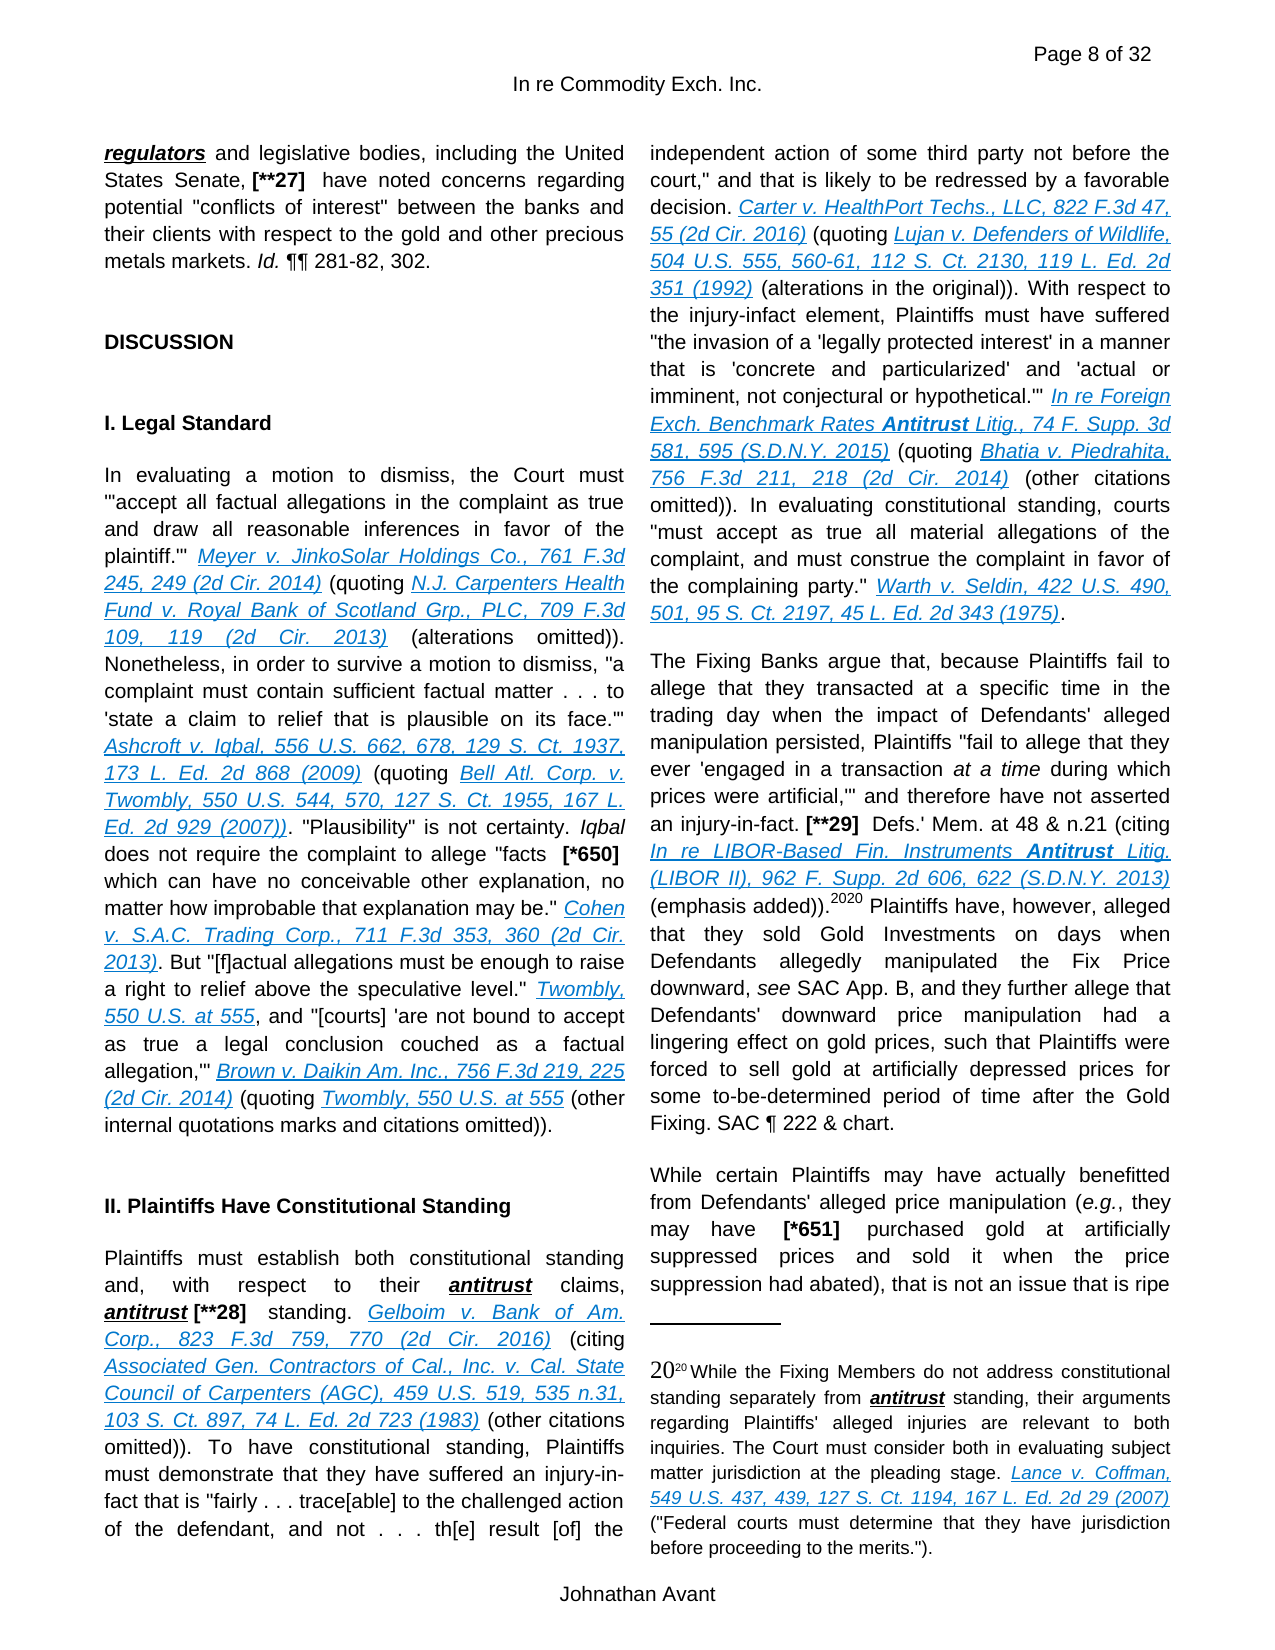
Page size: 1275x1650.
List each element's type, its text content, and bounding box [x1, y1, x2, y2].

text The Fixing Banks argue that, because Plaintiffs fail to allege that they transacted at a specific time in the trading day when the impact of Defendants' alleged manipulation persisted, Plaintiffs "fail to allege that they ever 'engaged in a transaction at a time during which prices were artificial,'" and therefore have not asserted an injury-in-fact. [**29] Defs.' Mem. at 48 & n.21 (citing In re LIBOR-Based Fin. Instruments Antitrust Litig. (LIBOR II), 962 F. Supp. 2d 606, 622 (S.D.N.Y. 2013) (emphasis added)).20 Plaintiffs have, however, alleged that they sold Gold Investments on days when Defendants allegedly manipulated the Fix Price downward, see SAC App. B, and they further allege that Defendants' downward price manipulation had a lingering effect on gold prices, such that Plaintiffs were forced to sell gold at artificially depressed prices for some to-be-determined period of time after the Gold Fixing. SAC ¶ 222 & chart. [650, 646, 1171, 859]
text In evaluating a motion to dismiss, the Court must "'accept all factual allegations in the complaint as true and draw all reasonable inferences in favor of the plaintiff.'" Meyer v. JinkoSolar Holdings Co., 761 F.3d 245, 249 (2d Cir. 2014) (quoting N.J. Carpenters Health Fund v. Royal Bank of Scotland Grp., PLC, 709 F.3d 109, 119 (2d Cir. 2013) (alterations omitted)). Nonetheless, in order to survive a motion to dismiss, "a complaint must contain sufficient factual matter . . . to 'state a claim to relief that is plausible on its face.'" Ashcroft v. Iqbal, 556 U.S. 662, 678, 129 S. Ct. 1937, 173 L. Ed. 2d 868 (2009) (quoting Bell Atl. Corp. v. Twombly, 550 U.S. 544, 570, 127 S. Ct. 1955, 167 L. Ed. 2d 929 (2007)). "Plausibility" is not certainty. Iqbal does not require the complaint to allege "facts [*650] which can have no conceivable other explanation, no matter how improbable that explanation may be." Cohen v. S.A.C. Trading Corp., 711 F.3d 353, 360 (2d Cir. 2013). But "[f]actual allegations must be enough to raise a right to relief above the speculative level." Twombly, 550 U.S. at 555, and "[courts] 'are not bound to accept as true a legal conclusion couched as a factual allegation,'" Brown v. Daikin Am. Inc., 756 F.3d 219, 225 (2d Cir. 2014) (quoting Twombly, 550 U.S. at 555 (other internal quotations marks and citations omitted)). [104, 459, 625, 619]
text In evaluating a motion to dismiss, the Court must "'accept all factual allegations in the complaint as true and draw all reasonable inferences in favor of the plaintiff.'" Meyer v. JinkoSolar Holdings Co., 761 F.3d 245, 249 (2d Cir. 2014) (quoting N.J. Carpenters Health Fund v. Royal Bank of Scotland Grp., PLC, 709 F.3d 109, 119 (2d Cir. 2013) (alterations omitted)). Nonetheless, in order to survive a motion to dismiss, "a complaint must contain sufficient factual matter . . . to 'state a claim to relief that is plausible on its face.'" Ashcroft v. Iqbal, 556 U.S. 662, 678, 129 S. Ct. 1937, 173 L. Ed. 2d 868 (2009) (quoting Bell Atl. Corp. v. Twombly, 550 U.S. 544, 570, 127 S. Ct. 1955, 167 L. Ed. 2d 929 (2007)). "Plausibility" is not certainty. Iqbal does not require the complaint to allege "facts [*650] which can have no conceivable other explanation, no matter how improbable that explanation may be." Cohen v. S.A.C. Trading Corp., 711 F.3d 353, 360 (2d Cir. 2013). But "[f]actual allegations must be enough to raise a right to relief above the speculative level." Twombly, 550 U.S. at 555, and "[courts] 'are not bound to accept as true a legal conclusion couched as a factual allegation,'" Brown v. Daikin Am. Inc., 756 F.3d 219, 225 (2d Cir. 2014) (quoting Twombly, 550 U.S. at 555 (other internal quotations marks and citations omitted)). [104, 945, 625, 1137]
text I. Legal Standard [104, 379, 625, 434]
text Plaintiffs must establish both constitutional standing and, with respect to their antitrust claims, antitrust [**28] standing. Gelboim v. Bank of Am. Corp., 823 F.3d 759, 770 (2d Cir. 2016) (citing Associated Gen. Contractors of Cal., Inc. v. Cal. State Council of Carpenters (AGC), 459 U.S. 519, 535 n.31, 103 S. Ct. 897, 74 L. Ed. 2d 723 (1983) (other citations omitted)). To have constitutional standing, Plaintiffs must demonstrate that they have suffered an injury-in-fact that is "fairly . . . trace[able] to the challenged action of the defendant, and not . . . th[e] result [of] the independent action of some third party not before the court," and that is likely to be redressed by a favorable decision. Carter v. HealthPort Techs., LLC, 822 F.3d 47, 55 (2d Cir. 2016) (quoting Lujan v. Defenders of Wildlife, 504 U.S. 555, 560-61, 112 S. Ct. 2130, 119 L. Ed. 2d 351 (1992) (alterations in the original)). With respect to the injury-infact element, Plaintiffs must have suffered "the invasion of a 'legally protected interest' in a manner that is 'concrete and particularized' and 'actual or imminent, not conjectural or hypothetical.'" In re Foreign Exch. Benchmark Rates Antitrust Litig., 74 F. Supp. 3d 581, 595 (S.D.N.Y. 2015) (quoting Bhatia v. Piedrahita, 756 F.3d 211, 218 (2d Cir. 2014) (other citations omitted)). In evaluating constitutional standing, courts "must accept as true all material allegations of the complaint, and must construe the complaint in favor of the complaining party." Warth v. Seldin, 422 U.S. 490, 501, 95 S. Ct. 2197, 45 L. Ed. 2d 343 (1975). [650, 433, 1171, 625]
text The Fixing Banks argue that, because Plaintiffs fail to allege that they transacted at a specific time in the trading day when the impact of Defendants' alleged manipulation persisted, Plaintiffs "fail to allege that they ever 'engaged in a transaction at a time during which prices were artificial,'" and therefore have not asserted an injury-in-fact. [**29] Defs.' Mem. at 48 & n.21 (citing In re LIBOR-Based Fin. Instruments Antitrust Litig. (LIBOR II), 962 F. Supp. 2d 606, 622 (S.D.N.Y. 2013) (emphasis added)).20 Plaintiffs have, however, alleged that they sold Gold Investments on days when Defendants allegedly manipulated the Fix Price downward, see SAC App. B, and they further allege that Defendants' downward price manipulation had a lingering effect on gold prices, such that Plaintiffs were forced to sell gold at artificially depressed prices for some to-be-determined period of time after the Gold Fixing. SAC ¶ 222 & chart. [650, 861, 1171, 1135]
text DISCUSSION [104, 298, 625, 354]
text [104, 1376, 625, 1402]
text II. Plaintiffs Have Constitutional Standing [104, 1162, 625, 1217]
